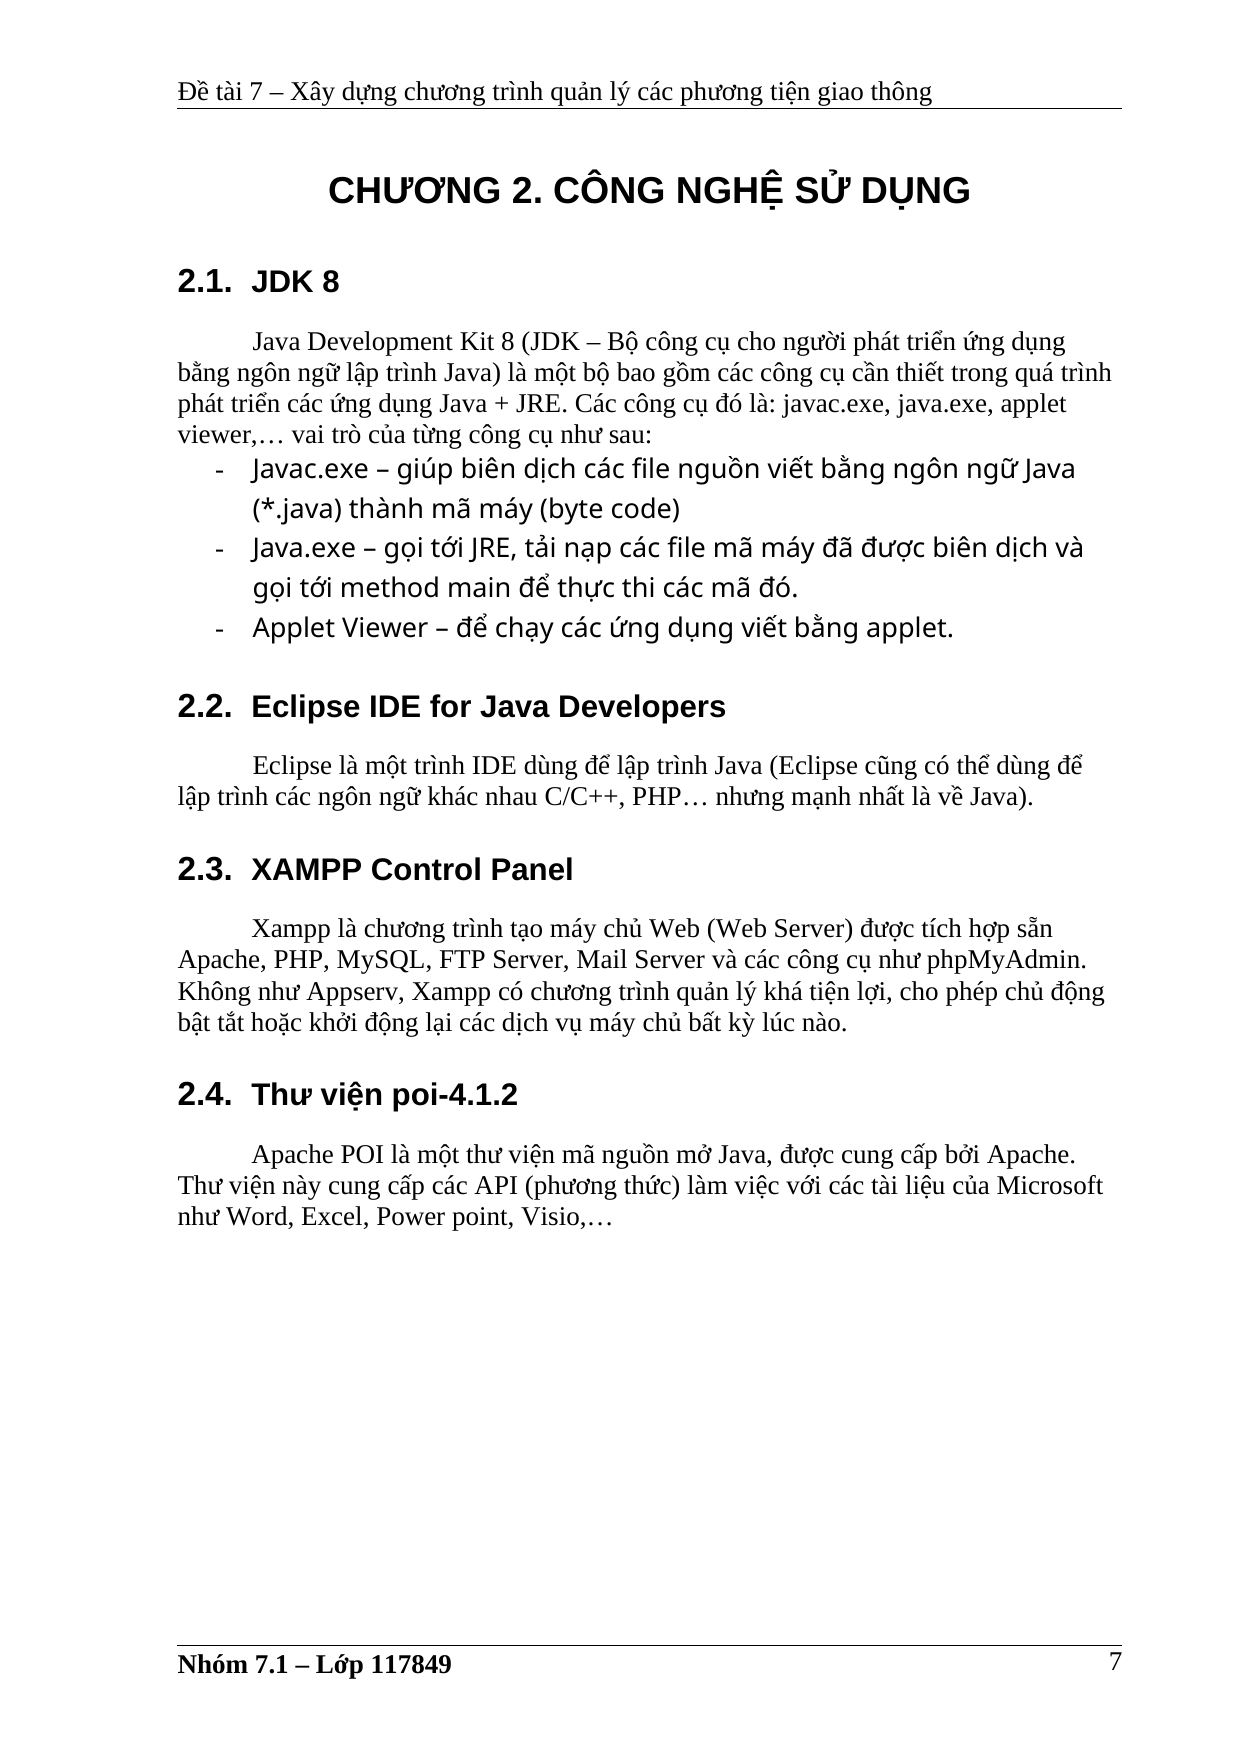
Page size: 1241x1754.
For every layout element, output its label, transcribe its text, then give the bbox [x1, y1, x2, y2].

subtitle XAMPP Control Panel [177, 849, 1122, 887]
text Eclipse là một trình IDE dùng để lập trình Java (Eclipse cũng có thể dùng để lập trình các ngôn ngữ khác nhau C/C++, PHP… nhưng mạnh nhất là về Java). [177, 749, 1122, 811]
list Javac.exe – giúp biên dịch các file nguồn viết bằng ngôn ngữ Java (*.java) thành mã máy (byte code) [215, 449, 1122, 526]
subtitle CÔNG NGHỆ SỬ DỤNG [177, 168, 1122, 211]
subtitle Thư viện poi-4.1.2 [177, 1074, 1122, 1113]
subtitle JDK 8 [177, 261, 1122, 300]
list Java.exe – gọi tới JRE, tải nạp các file mã máy đã được biên dịch và gọi tới method main để thực thi các mã đó. [215, 529, 1122, 606]
list Applet Viewer – để chạy các ứng dụng viết bằng applet. [215, 608, 1122, 645]
text Java Development Kit 8 (JDK – Bộ công cụ cho người phát triển ứng dụng bằng ngôn ngữ lập trình Java) là một bộ bao gồm các công cụ cần thiết trong quá trình phát triển các ứng dụng Java + JRE. Các công cụ đó là: javac.exe, java.exe, applet viewer,… vai trò của từng công cụ như sau: [177, 325, 1122, 449]
text Apache POI là một thư viện mã nguồn mở Java, được cung cấp bởi Apache. Thư viện này cung cấp các API (phương thức) làm việc với các tài liệu của Microsoft như Word, Excel, Power point, Visio,… [177, 1138, 1122, 1231]
subtitle Eclipse IDE for Java Developers [177, 686, 1122, 724]
text Xampp là chương trình tạo máy chủ Web (Web Server) được tích hợp sẵn Apache, PHP, MySQL, FTP Server, Mail Server và các công cụ như phpMyAdmin. Không như Appserv, Xampp có chương trình quản lý khá tiện lợi, cho phép chủ động bật tắt hoặc khởi động lại các dịch vụ máy chủ bất kỳ lúc nào. [177, 912, 1122, 1037]
